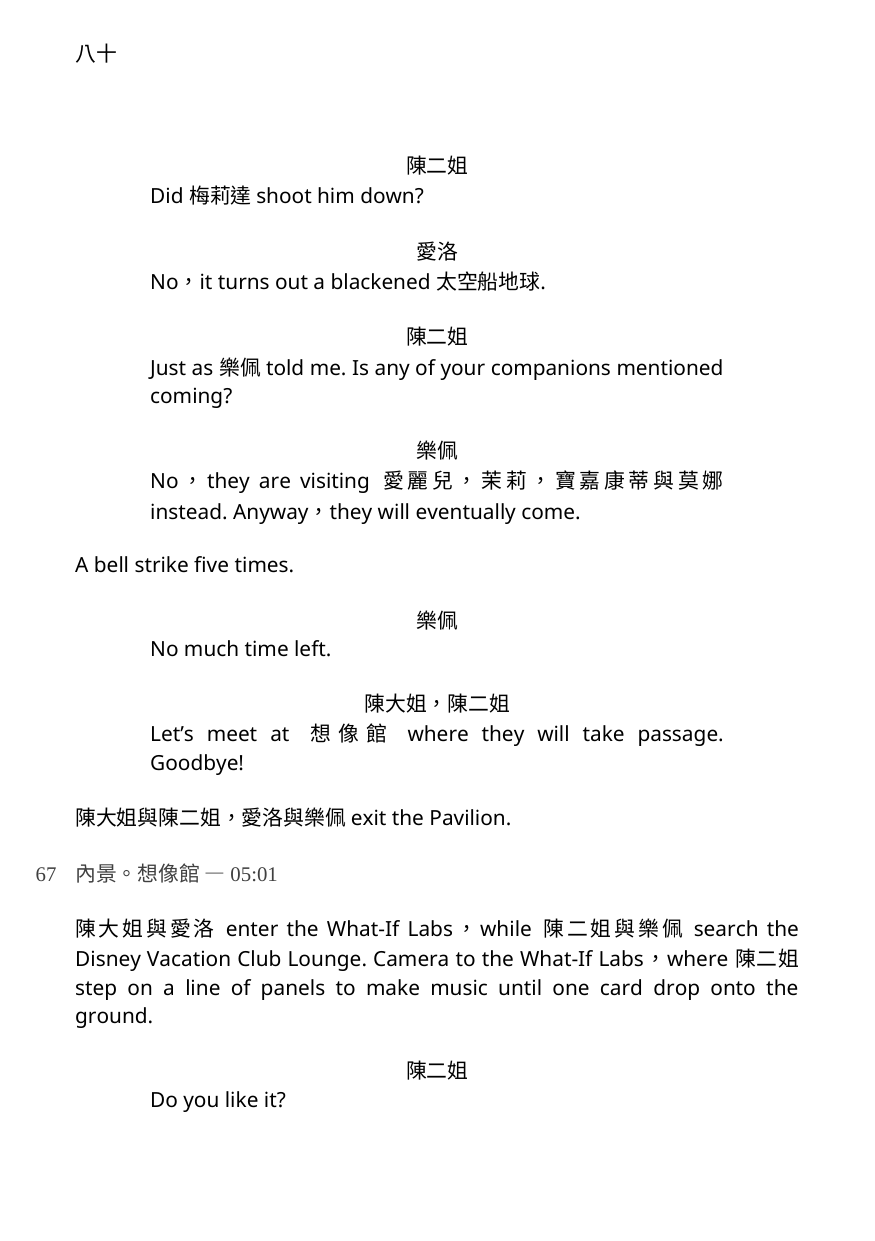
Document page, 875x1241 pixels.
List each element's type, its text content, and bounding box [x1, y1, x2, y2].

text Just as 樂佩 told me. Is any of your companions mentioned coming? [150, 351, 724, 409]
text No much time left. [150, 634, 724, 662]
text No，it turns out a blackened 太空船地球. [150, 265, 724, 296]
text 愛洛 [150, 235, 724, 265]
text Did 梅莉達 shoot him down? [150, 180, 724, 210]
text 樂佩 [150, 434, 724, 465]
text Do you like it? [150, 1085, 724, 1113]
text A bell strike five times. [75, 550, 799, 579]
text 內景。想像館 — 05:01 [56, 857, 799, 887]
text No，they are visiting 愛麗兒，茉莉，寶嘉康蒂與莫娜 instead. Anyway，they will eventually come. [150, 465, 724, 525]
text 陳二姐 [150, 1054, 724, 1085]
text 陳二姐 [150, 321, 724, 351]
text 陳大姐與愛洛 enter the What-If Labs，while 陳二姐與樂佩 search the Disney Vacation Club Lounge. Camera to the What-If Labs，where 陳二姐 step on a line of panels to make music until one card drop onto the ground. [75, 912, 799, 1029]
text 樂佩 [150, 604, 724, 634]
text 陳大姐與陳二姐，愛洛與樂佩 exit the Pavilion. [75, 801, 799, 832]
text Let’s meet at 想像館 where they will take passage. Goodbye! [150, 718, 724, 776]
text 陳二姐 [150, 149, 724, 180]
text 陳大姐，陳二姐 [150, 687, 724, 718]
